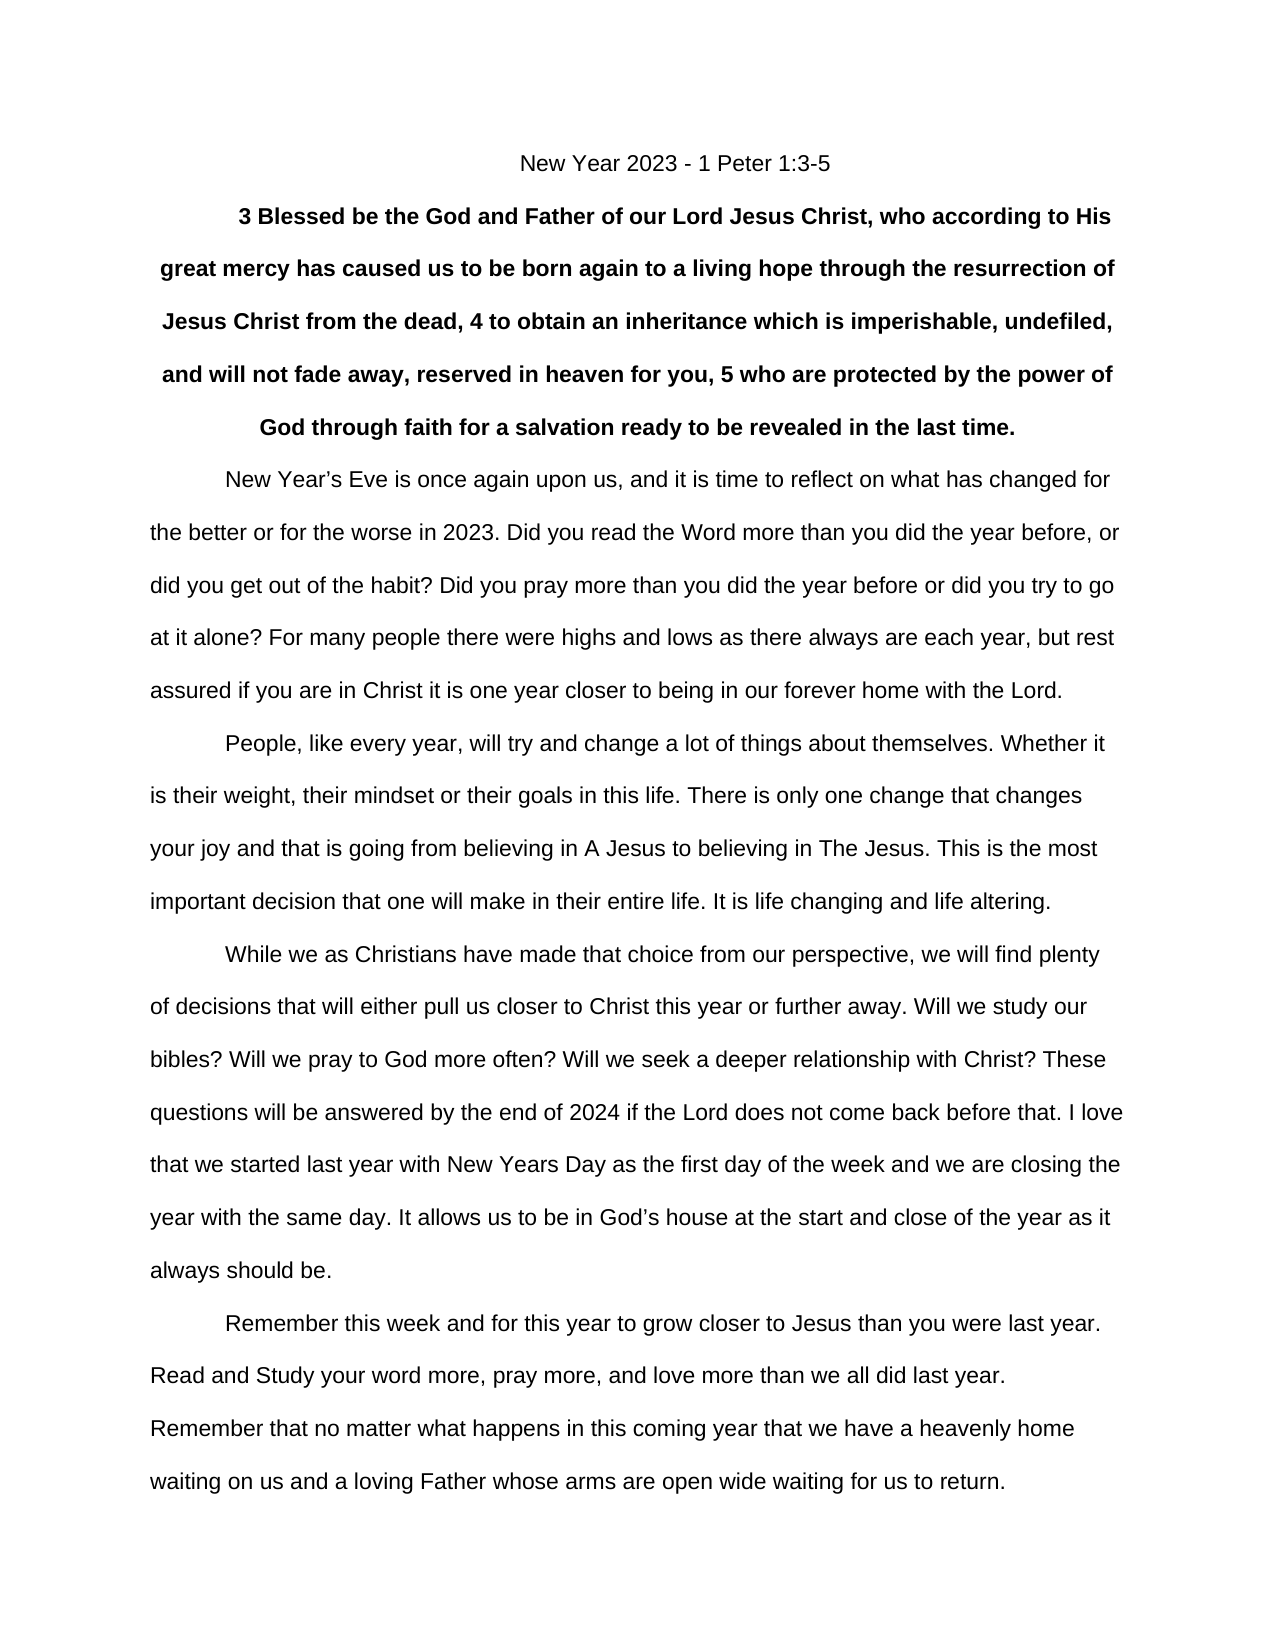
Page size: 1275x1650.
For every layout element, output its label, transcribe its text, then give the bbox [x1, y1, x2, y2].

text New Year 2023 - 1 Peter 1:3-5 [150, 150, 1125, 176]
text People, like every year, will try and change a lot of things about themselves. Whether it is their weight, their mindset or their goals in this life. There is only one change that changes your joy and that is going from believing in A Jesus to believing in The Jesus. This is the most important decision that one will make in their entire life. It is life changing and life altering. [150, 730, 1125, 914]
text New Year’s Eve is once again upon us, and it is time to reflect on what has changed for the better or for the worse in 2023. Did you read the Word more than you did the year before, or did you get out of the habit? Did you pray more than you did the year before or did you try to go at it alone? For many people there were highs and lows as there always are each year, but rest assured if you are in Christ it is one year closer to being in our forever home with the Lord. [150, 466, 1125, 703]
text Remember this week and for this year to grow closer to Jesus than you were last year. Read and Study your word more, pray more, and love more than we all did last year. Remember that no matter what happens in this coming year that we have a heavenly home waiting on us and a loving Father whose arms are open wide waiting for us to return. [150, 1309, 1125, 1494]
text While we as Christians have made that choice from our perspective, we will find plenty of decisions that will either pull us closer to Christ this year or further away. Will we study our bibles? Will we pray to God more often? Will we seek a deeper relationship with Christ? These questions will be answered by the end of 2024 if the Lord does not come back before that. I love that we started last year with New Years Day as the first day of the week and we are closing the year with the same day. It allows us to be in God’s house at the start and close of the year as it always should be. [150, 941, 1125, 1283]
text 3 Blessed be the God and Father of our Lord Jesus Christ, who according to His great mercy has caused us to be born again to a living hope through the resurrection of Jesus Christ from the dead, 4 to obtain an inheritance which is imperishable, undefiled, and will not fade away, reserved in heaven for you, 5 who are protected by the power of God through faith for a salvation ready to be revealed in the last time. [150, 203, 1125, 440]
